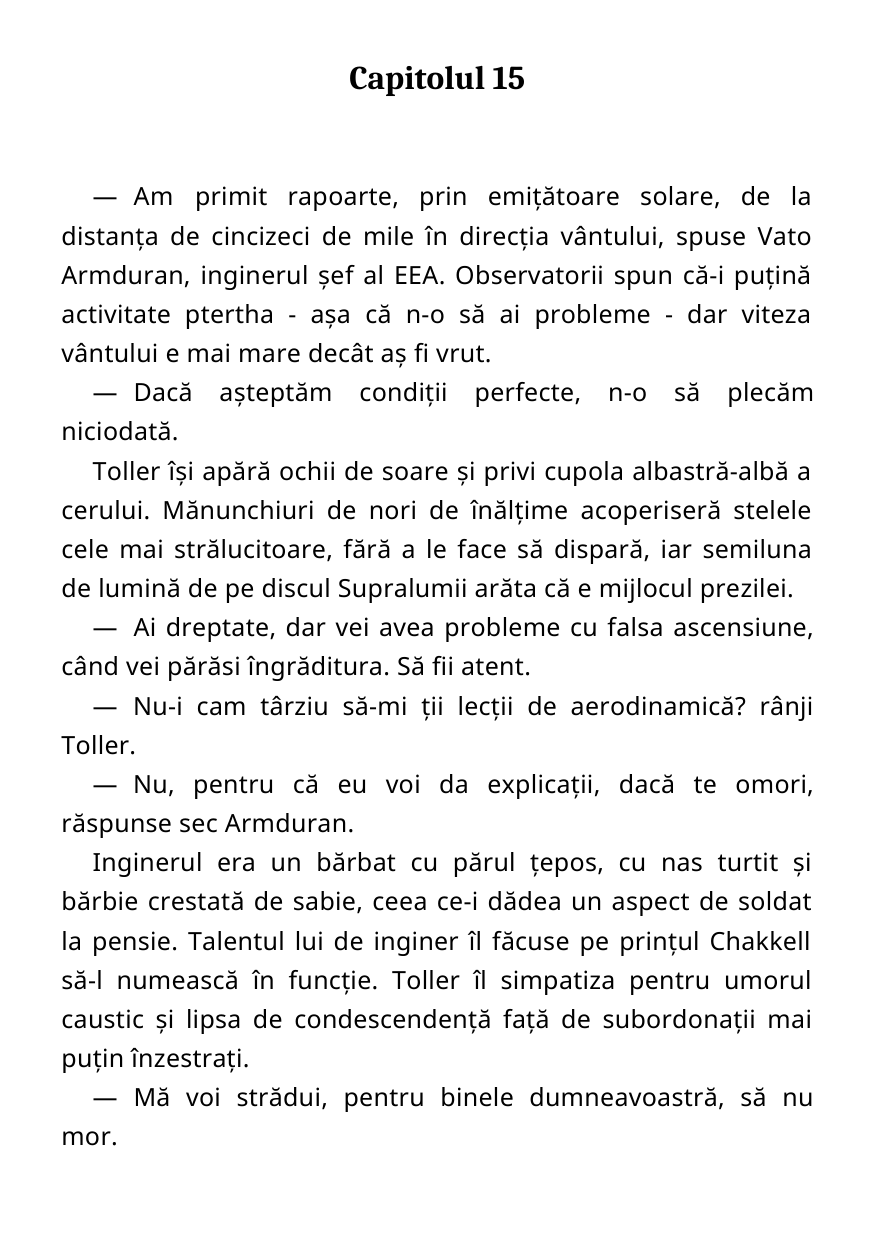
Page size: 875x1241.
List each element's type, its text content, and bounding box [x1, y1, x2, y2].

text Toller îşi apără ochii de soare şi privi cupola albastră-albă a cerului. Mănunchiuri de nori de înălţime acoperiseră stelele cele mai strălucitoare, fără a le face să dispară, iar semiluna de lumină de pe discul Supralumii arăta că e mijlocul prezilei. [61, 453, 813, 605]
text — Dacă aşteptăm condiţii perfecte, n-o să plecăm niciodată. [61, 375, 815, 448]
text — Nu, pentru că eu voi da explicaţii, dacă te omori, răspunse sec Armduran. [61, 767, 815, 840]
text Inginerul era un bărbat cu părul ţepos, cu nas turtit şi bărbie crestată de sabie, ceea ce-i dădea un aspect de soldat la pensie. Talentul lui de inginer îl făcuse pe prinţul Chakkell să-l numească în funcţie. Toller îl simpatiza pentru umorul caustic şi lipsa de condescendenţă faţă de subordonaţii mai puţin înzestraţi. [61, 845, 813, 1075]
subtitle Capitolul 15 [59, 59, 815, 97]
text — Ai dreptate, dar vei avea probleme cu falsa ascensiune, când vei părăsi îngrăditura. Să fii atent. [61, 610, 815, 683]
text — Mă voi strădui, pentru binele dumneavoastră, să nu mor. [61, 1080, 815, 1153]
text — Nu-i cam târziu să-mi ţii lecţii de aerodinamică? rânji Toller. [61, 688, 815, 761]
text — Am primit rapoarte, prin emiţătoare solare, de la distanţa de cincizeci de mile în direcţia vântului, spuse Vato Armduran, inginerul şef al EEA. Observatorii spun că-i puţină activitate ptertha - aşa că n-o să ai probleme - dar viteza vântului e mai mare decât aş fi vrut. [61, 179, 813, 370]
